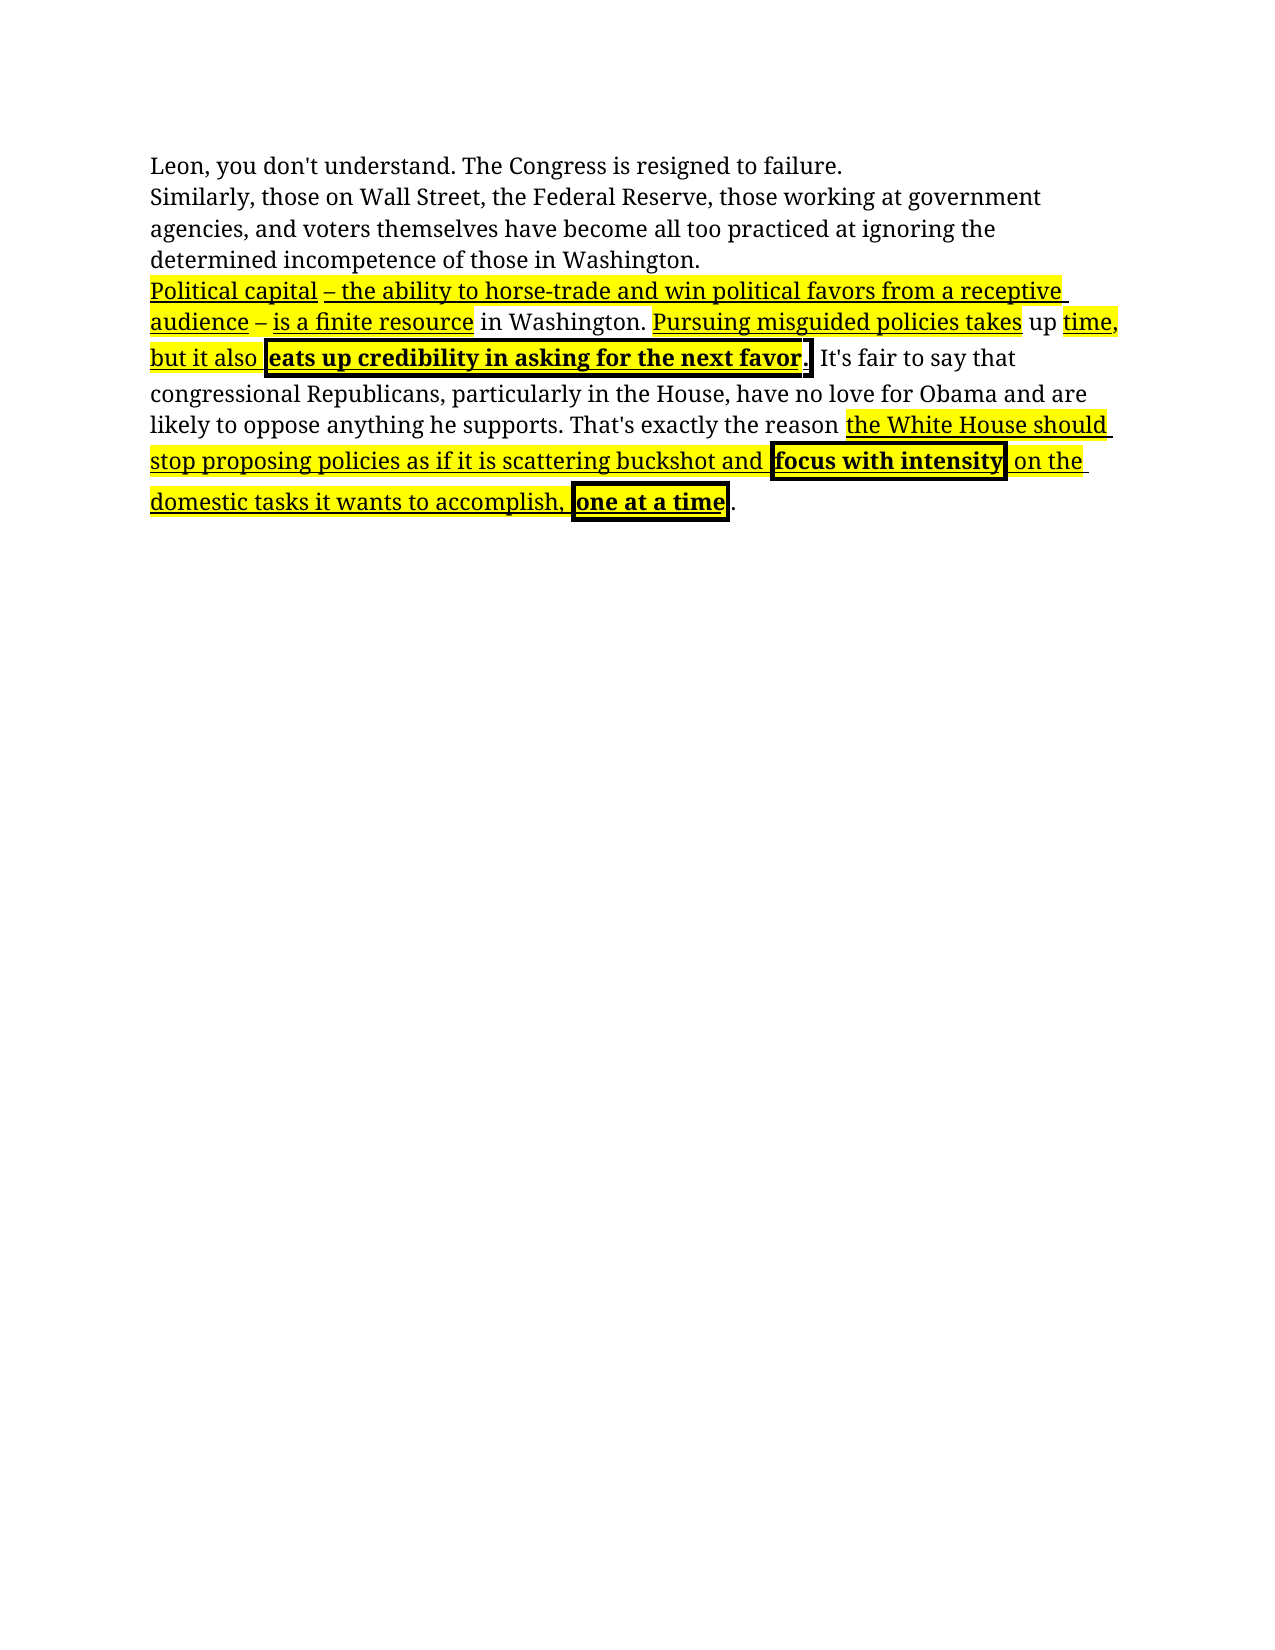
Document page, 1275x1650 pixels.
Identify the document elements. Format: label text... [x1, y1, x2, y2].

text Political capital – the ability to horse-trade and win political favors from a receptive audience – is a finite resource in Washington. Pursuing misguided policies takes up time, but it also eats up credibility in asking for the next favor. It's fair to say that congressional Republicans, particularly in the House, have no love for Obama and are likely to oppose anything he supports. That's exactly the reason the White House should stop proposing policies as if it is scattering buckshot and focus with intensity on the domestic tasks it wants to accomplish, one at a time. [150, 275, 1125, 522]
text Leon, you don't understand. The Congress is resigned to failure. [150, 150, 1125, 181]
text Similarly, those on Wall Street, the Federal Reserve, those working at government agencies, and voters themselves have become all too practiced at ignoring the determined incompetence of those in Washington. [150, 181, 1125, 275]
